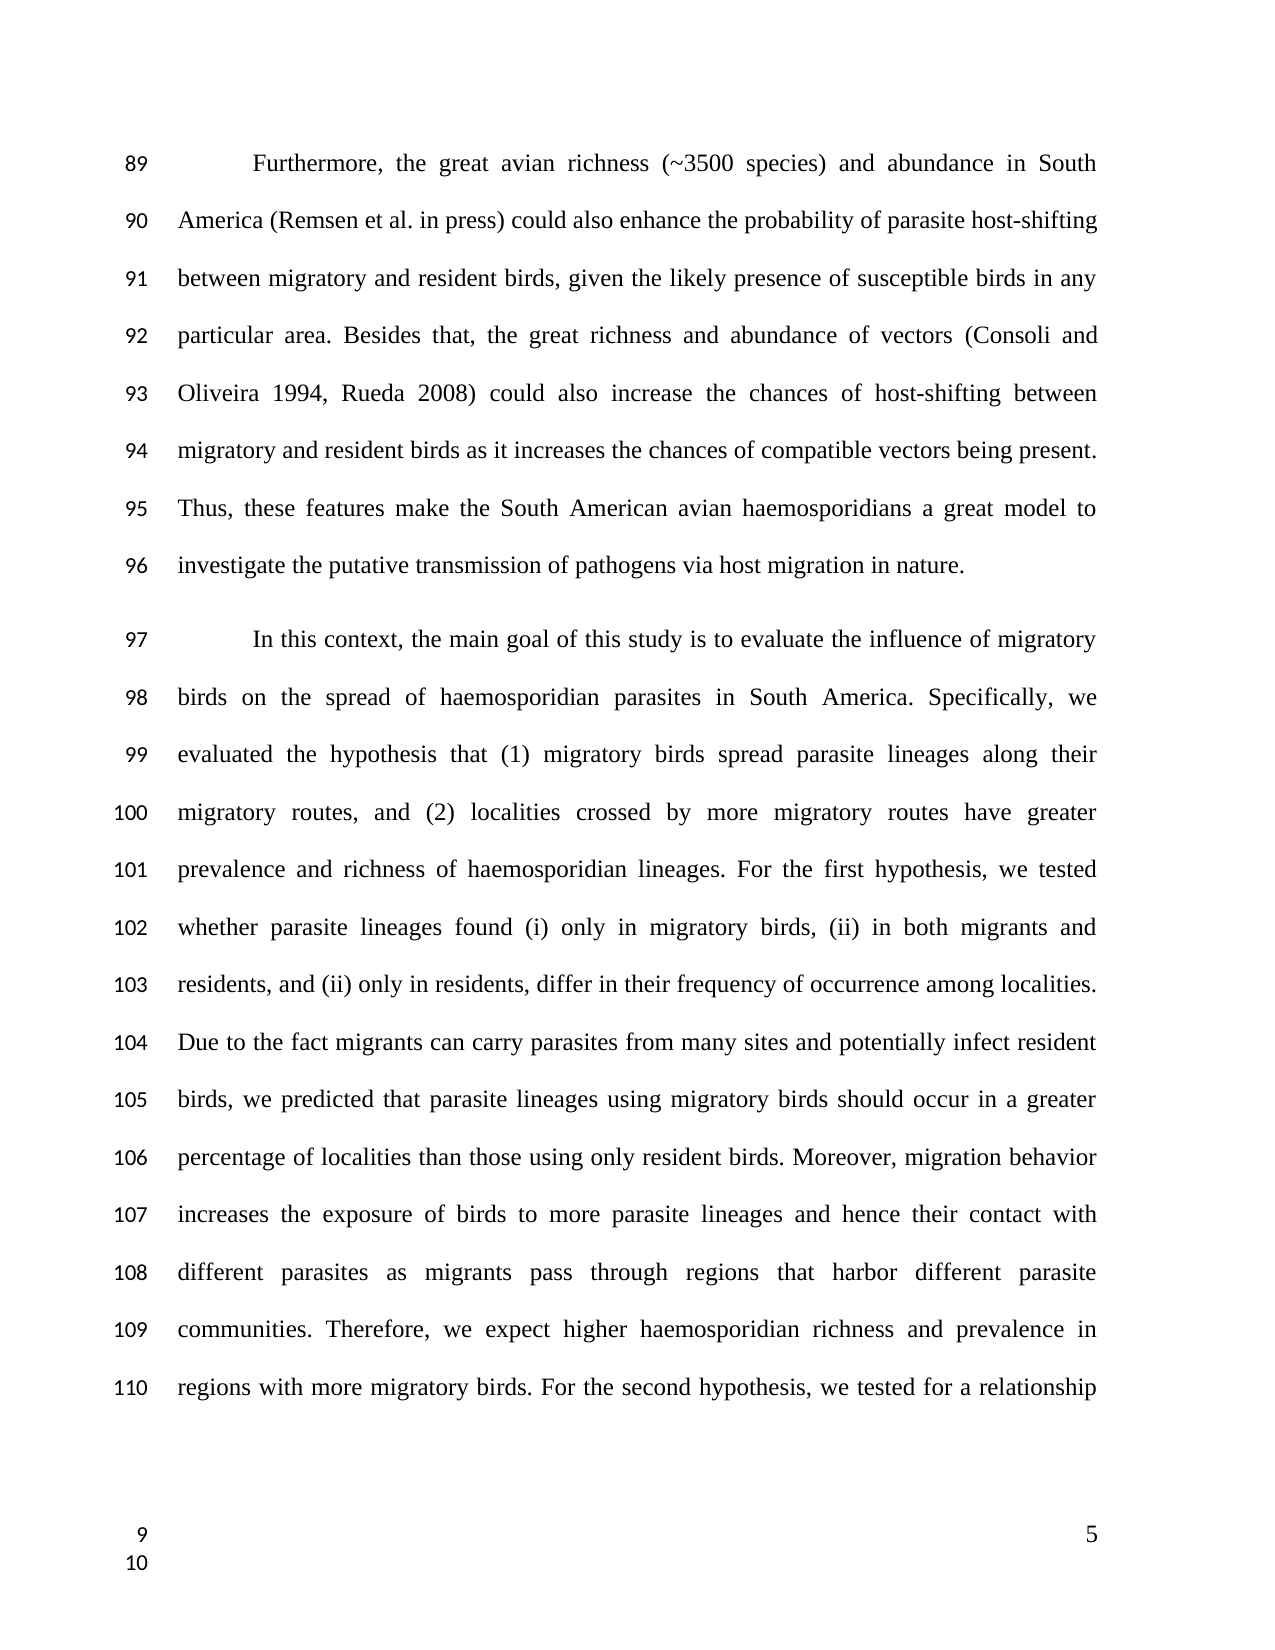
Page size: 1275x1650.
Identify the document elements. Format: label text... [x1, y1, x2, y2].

text Furthermore, the great avian richness (~3500 species) and abundance in South America (Remsen et al. in press) could also enhance the probability of parasite host-shifting between migratory and resident birds, given the likely presence of susceptible birds in any particular area. Besides that, the great richness and abundance of vectors (Consoli and Oliveira 1994, Rueda 2008) could also increase the chances of host-shifting between migratory and resident birds as it increases the chances of compatible vectors being present. Thus, these features make the South American avian haemosporidians a great model to investigate the putative transmission of pathogens via host migration in nature. [177, 148, 1098, 579]
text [177, 624, 1098, 1401]
